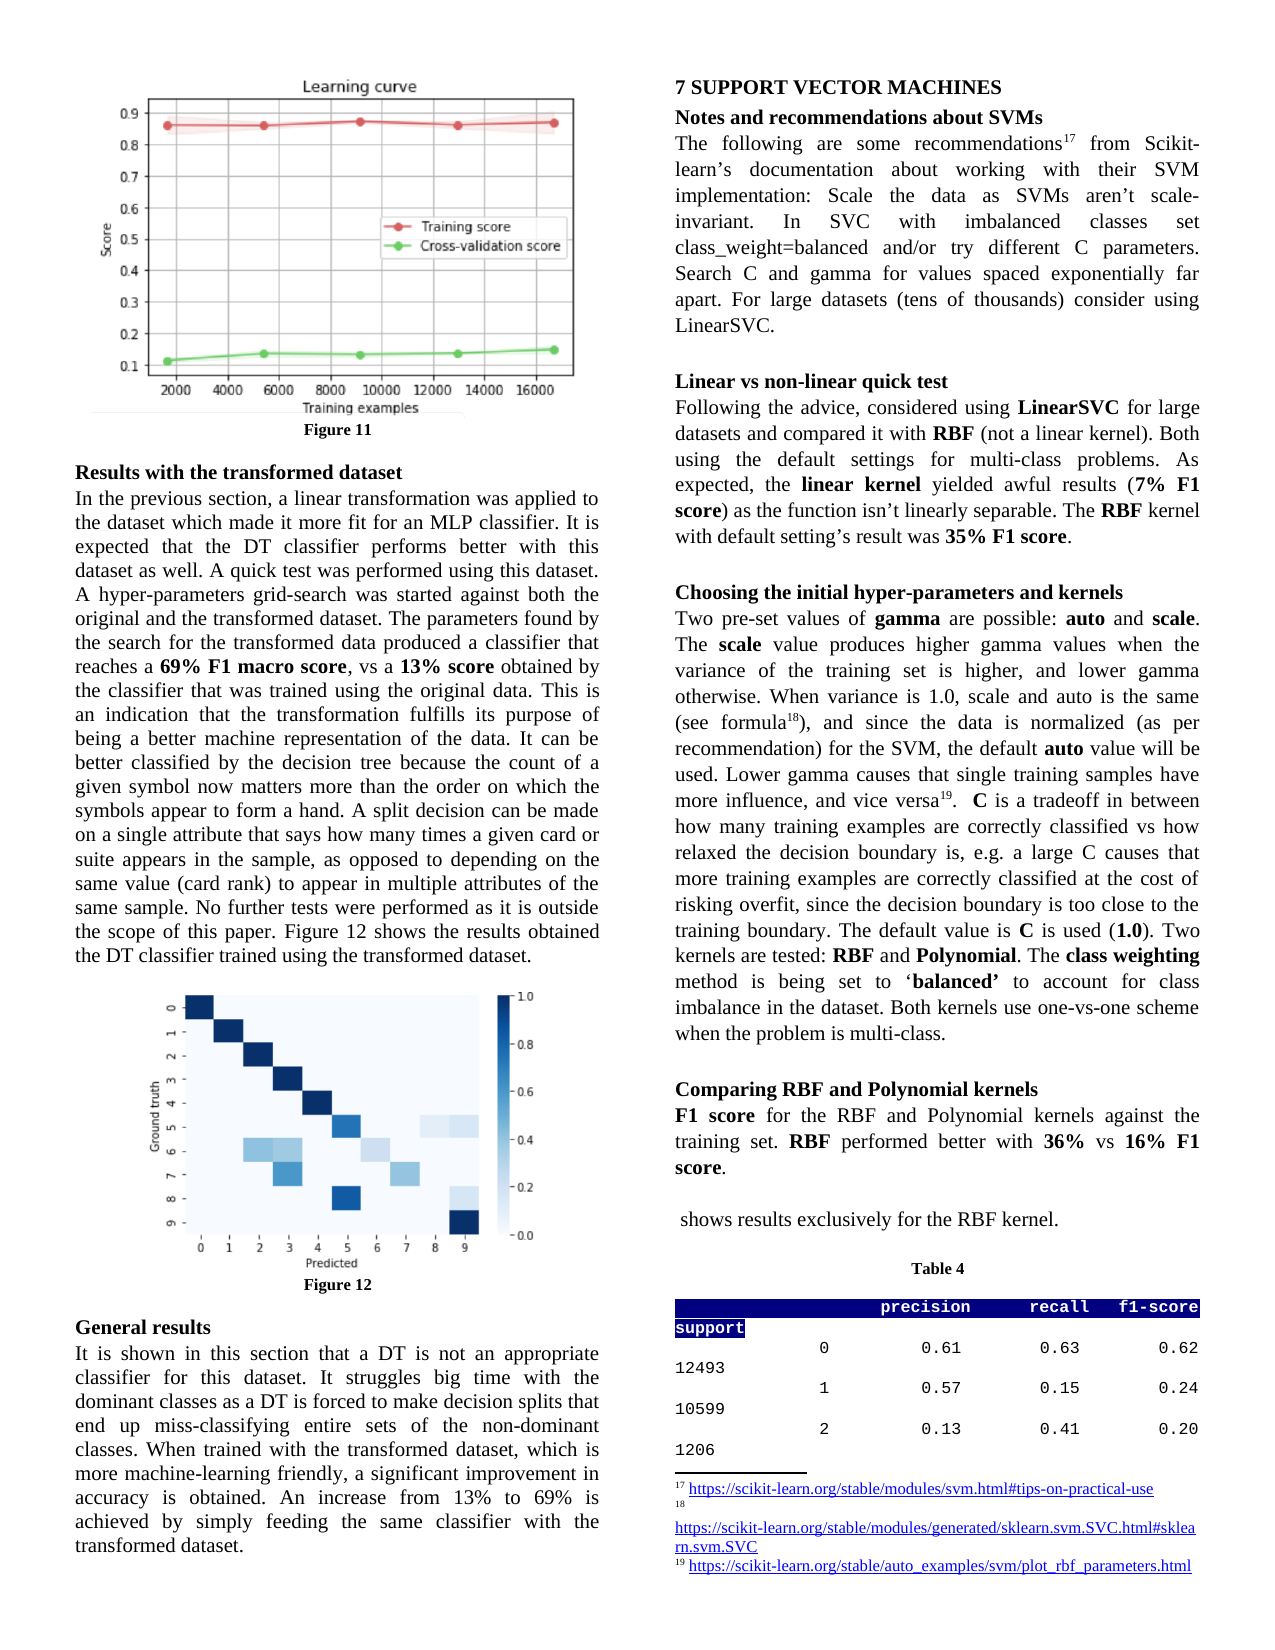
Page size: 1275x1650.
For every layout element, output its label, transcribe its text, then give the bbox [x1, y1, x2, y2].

text Two pre-set values of gamma are possible: auto and scale. The scale value produces higher gamma values when the variance of the training set is higher, and lower gamma otherwise. When variance is 1.0, scale and auto is the same (see formula), and since the data is normalized (as per recommendation) for the SVM, the default auto value will be used. Lower gamma causes that single training samples have more influence, and vice versa. C is a tradeoff in between how many training examples are correctly classified vs how relaxed the decision boundary is, e.g. a large C causes that more training examples are correctly classified at the cost of risking overfit, since the decision boundary is too close to the training boundary. The default value is C is used (1.0). Two kernels are tested: RBF and Polynomial. The class weighting method is being set to ‘balanced’ to account for class imbalance in the dataset. Both kernels use one-vs-one scheme when the problem is multi-class. [675, 606, 1200, 1045]
text 2 0.13 0.41 0.20 1206 [675, 1439, 1200, 1460]
subtitle Results with the transformed dataset [75, 459, 600, 484]
picture [91, 75, 584, 418]
text 1 0.57 0.15 0.24 10599 [675, 1399, 1200, 1419]
text 0 0.61 0.63 0.62 12493 [675, 1358, 1200, 1379]
subtitle Notes and recommendations about SVMs [675, 105, 1200, 129]
subtitle General results [75, 1315, 600, 1339]
text precision recall f1-score support [675, 1318, 1200, 1338]
text Following the advice, considered using LinearSVC for large datasets and compared it with RBF (not a linear kernel). Both using the default settings for multi-class problems. As expected, the linear kernel yielded awful results (7% F1 score) as the function isn’t linearly separable. The RBF kernel with default setting’s result was 35% F1 score. [675, 394, 1200, 548]
subtitle Comparing RBF and Polynomial kernels [675, 1077, 1200, 1101]
text Table 4 shows results exclusively for the RBF kernel. [675, 1207, 1200, 1231]
text The following are some recommendations from Scikit-learn’s documentation about working with their SVM implementation: Scale the data as SVMs aren’t scale-invariant. In SVC with imbalanced classes set class_weight=balanced and/or try different C parameters. Search C and gamma for values spaced exponentially far apart. For large datasets (tens of thousands) consider using LinearSVC. [675, 131, 1200, 337]
subtitle 7 SUPPORT VECTOR MACHINES [675, 75, 1200, 99]
picture [124, 992, 551, 1274]
text F1 score for the RBF and Polynomial kernels against the training set. RBF performed better with 36% vs 16% F1 score. [675, 1103, 1200, 1179]
text In the previous section, a linear transformation was applied to the dataset which made it more fit for an MLP classifier. It is expected that the DT classifier performs better with this dataset as well. A quick test was performed using this dataset. A hyper-parameters grid-search was started against both the original and the transformed dataset. The parameters found by the search for the transformed data produced a classifier that reaches a 69% F1 macro score, vs a 13% score obtained by the classifier that was trained using the original data. This is an indication that the transformation fulfills its purpose of being a better machine representation of the data. It can be better classified by the decision tree because the count of a given symbol now matters more than the order on which the symbols appear to form a hand. A split decision can be made on a single attribute that says how many times a given card or suite appears in the sample, as opposed to depending on the same value (card rank) to appear in multiple attributes of the same sample. No further tests were performed as it is outside the scope of this paper. Figure 12 shows the results obtained the DT classifier trained using the transformed dataset. [75, 486, 600, 967]
subtitle Choosing the initial hyper-parameters and kernels [675, 580, 1200, 604]
subtitle Linear vs non-linear quick test [675, 369, 1200, 393]
text Table 4 [675, 1259, 1200, 1278]
text Figure 12 [75, 1275, 600, 1294]
text Figure 11 [75, 419, 600, 439]
text It is shown in this section that a DT is not an appropriate classifier for this dataset. It struggles big time with the dominant classes as a DT is forced to make decision splits that end up miss-classifying entire sets of the non-dominant classes. When trained with the transformed dataset, which is more machine-learning friendly, a significant improvement in accuracy is obtained. An increase from 13% to 69% is achieved by simply feeding the same classifier with the transformed dataset. [75, 1341, 600, 1557]
